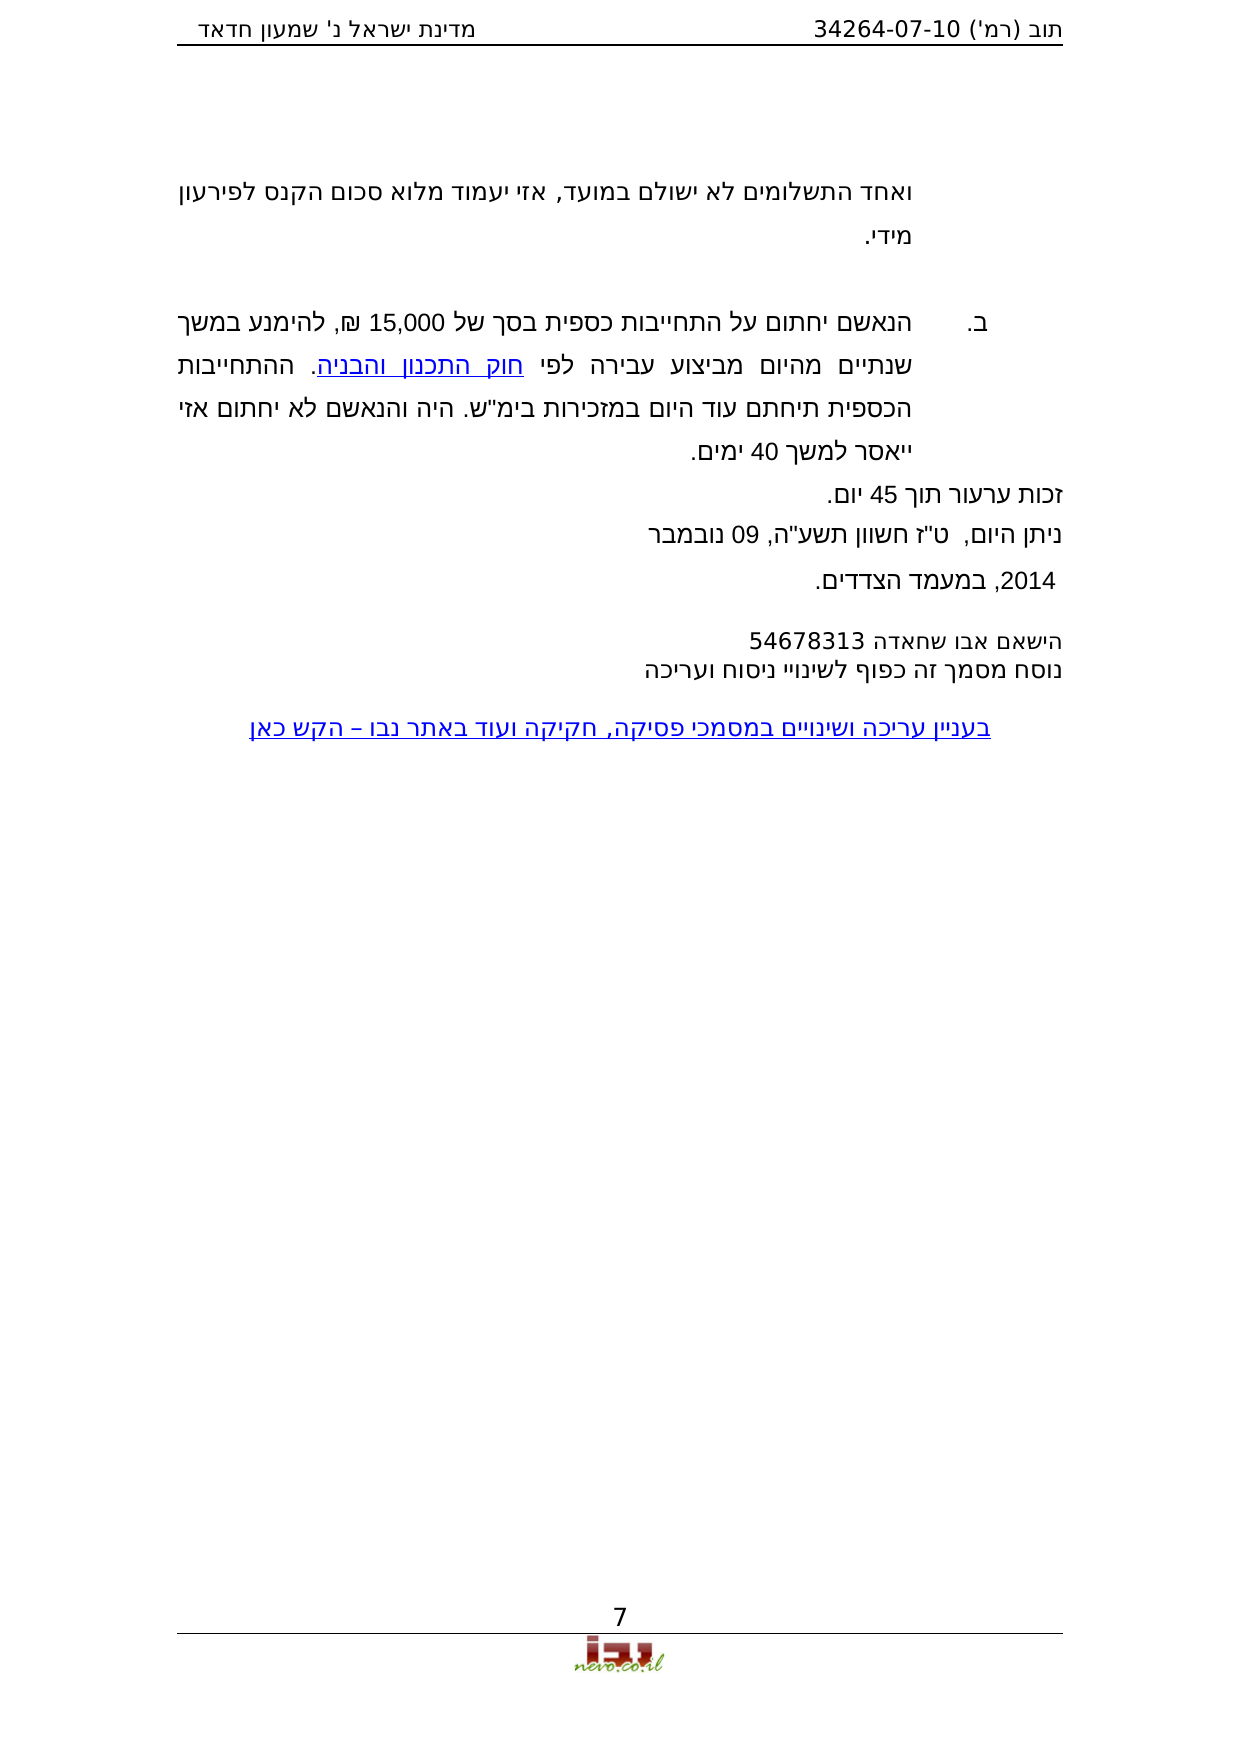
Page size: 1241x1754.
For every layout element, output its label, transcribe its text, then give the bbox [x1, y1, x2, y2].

text 2014, במעמד הצדדים. [177, 566, 1063, 594]
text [177, 177, 913, 250]
text ב. הנאשם יחתום על התחייבות כספית בסך של 15,000 ₪, להימנע במשך שנתיים מהיום מביצוע עבירה לפי חוק התכנון והבניה. ההתחייבות הכספית תיחתם עוד היום במזכירות בימ"ש. היה והנאשם לא יחתום אזי ייאסר למשך 40 ימים. [177, 308, 988, 466]
text זכות ערעור תוך 45 יום. [177, 480, 1063, 509]
text בעניין עריכה ושינויים במסמכי פסיקה, חקיקה ועוד באתר נבו – הקש כאן [177, 713, 1063, 742]
text הישאם אבו שחאדה 54678313 [177, 628, 1063, 655]
text נוסח מסמך זה כפוף לשינויי ניסוח ועריכה [177, 655, 1063, 684]
picture [574, 1635, 666, 1673]
text ניתן היום, ט"ז חשוון תשע"ה, 09 נובמבר [177, 523, 1063, 548]
